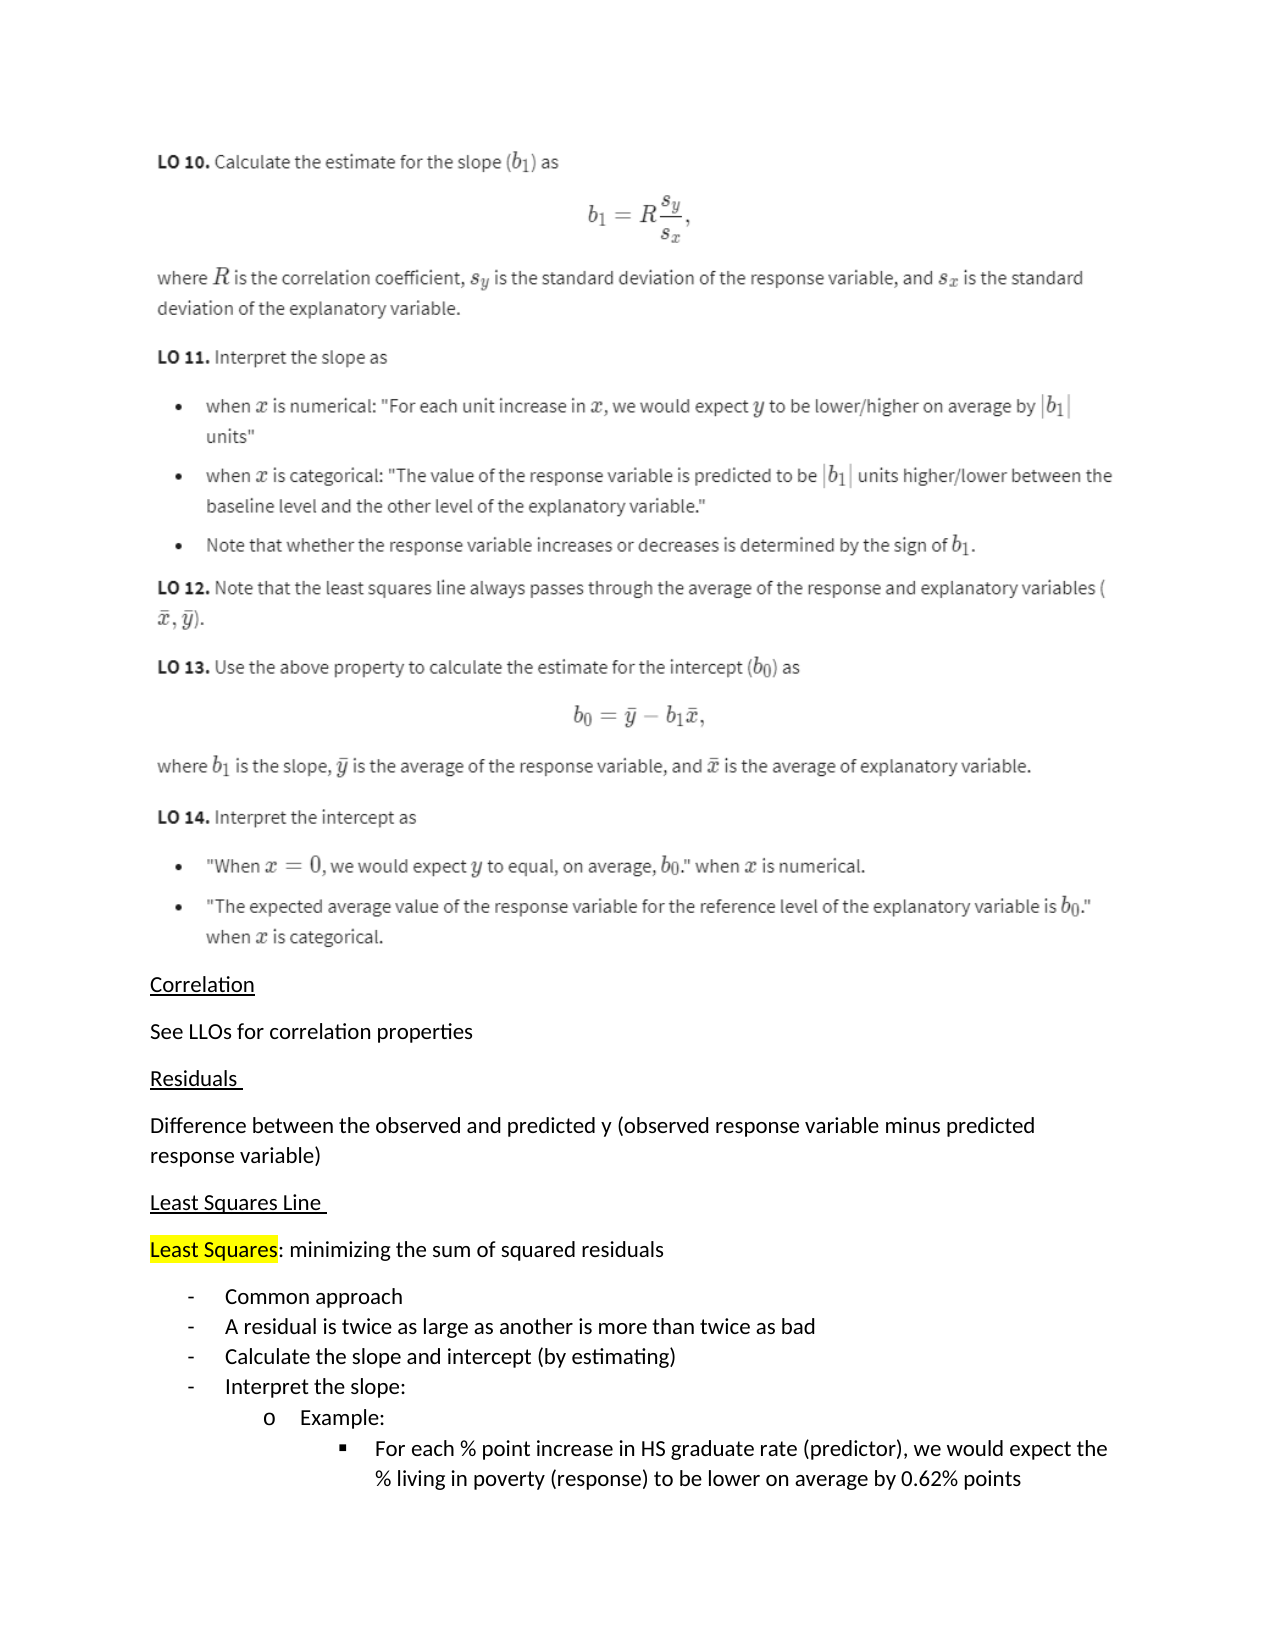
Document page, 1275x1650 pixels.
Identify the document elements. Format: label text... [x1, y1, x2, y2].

list A residual is twice as large as another is more than twice as bad [187, 1312, 1125, 1340]
text Least Squares: minimizing the sum of squared residuals [278, 1235, 1125, 1263]
text Difference between the observed and predicted y (observed response variable minus predicted response variable) [150, 1111, 1125, 1169]
text Residuals [150, 1064, 1125, 1092]
list Calculate the slope and intercept (by estimating) [187, 1342, 1125, 1370]
picture [150, 150, 1125, 952]
list Common approach [187, 1282, 1125, 1310]
list Interpret the slope: [187, 1372, 1125, 1401]
text Least Squares Line [150, 1188, 1125, 1216]
list Example: [262, 1403, 1125, 1432]
list For each % point increase in HS graduate rate (predictor), we would expect the % living in poverty (response) to be lower on average by 0.62% points [337, 1434, 1125, 1492]
text Correlation [150, 970, 1125, 998]
text See LLOs for correlation properties [150, 1017, 1125, 1045]
